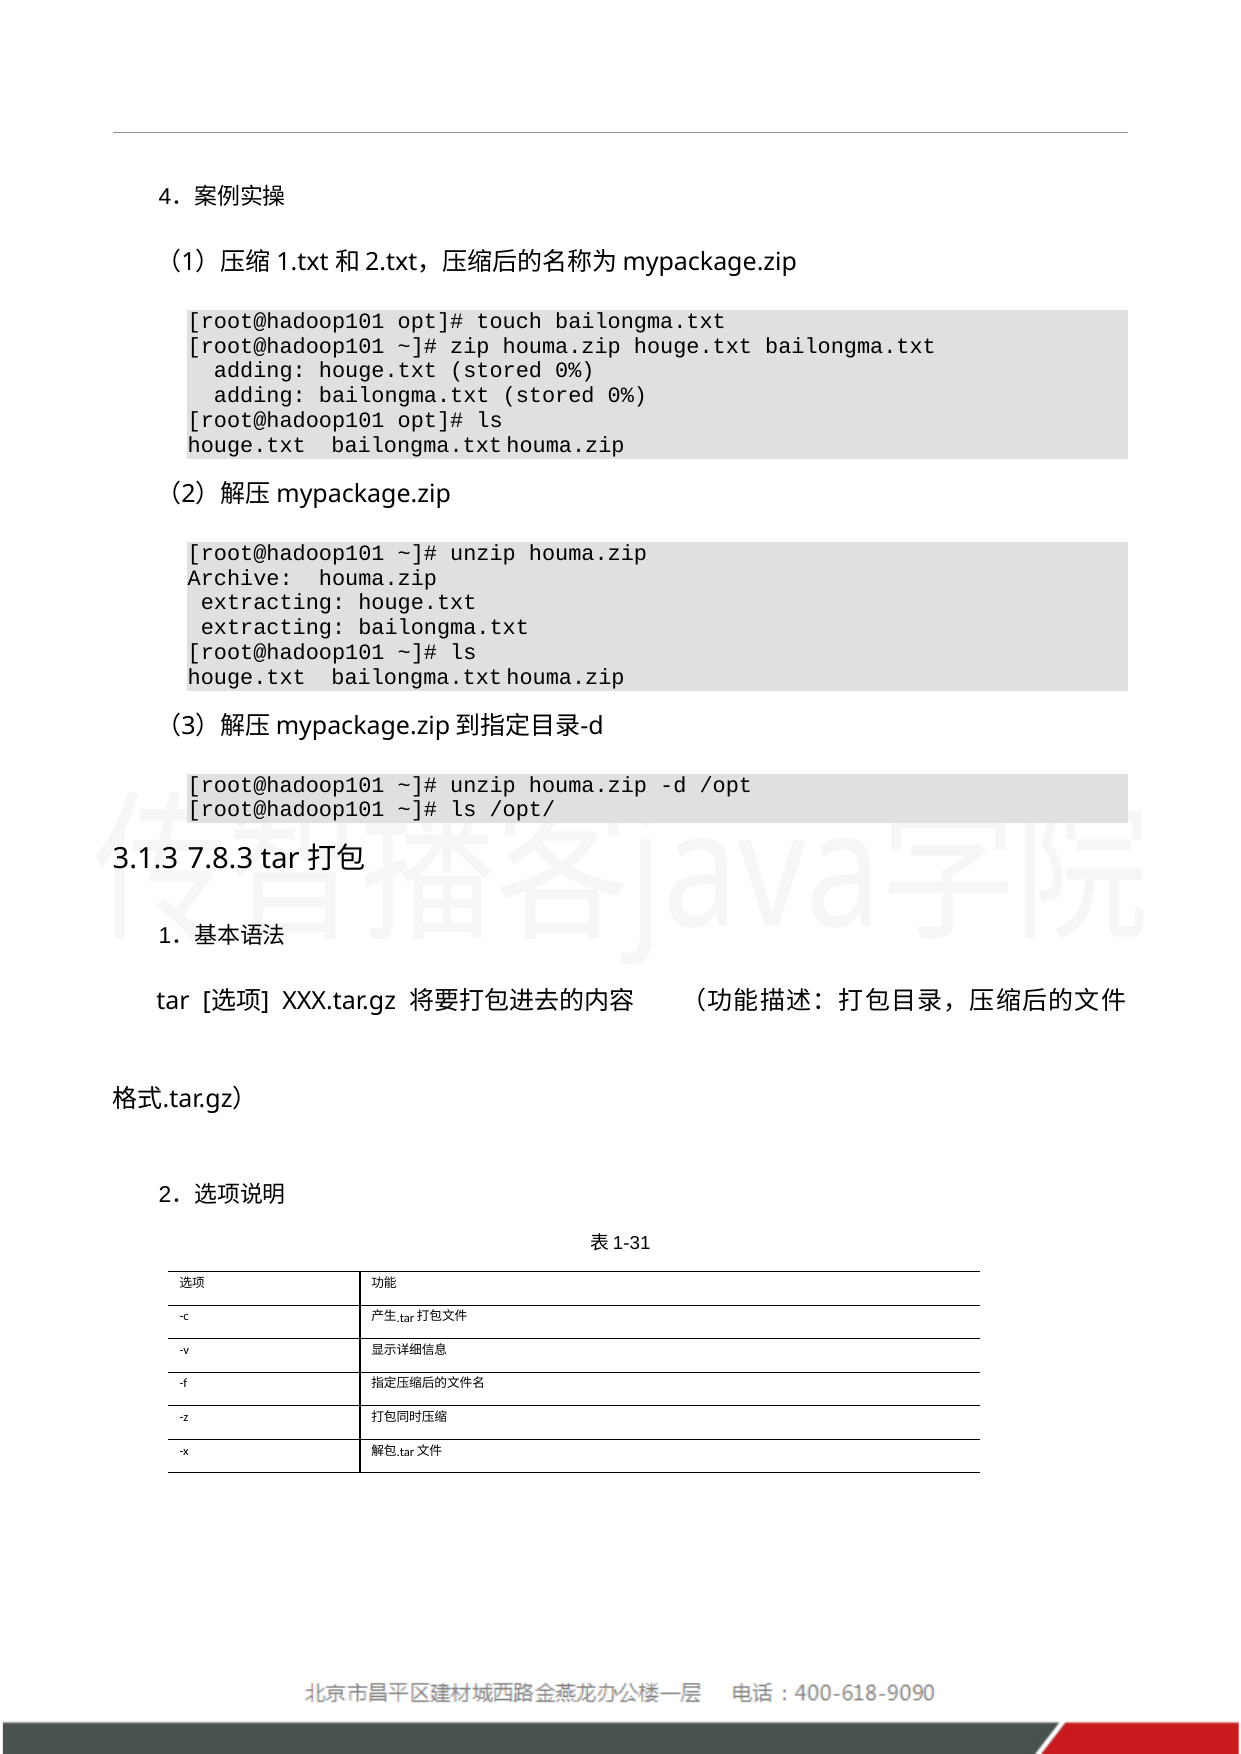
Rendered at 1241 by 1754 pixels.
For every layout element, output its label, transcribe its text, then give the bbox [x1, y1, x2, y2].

table_cell -c [168, 1306, 359, 1338]
text adding: bailongma.txt (stored 0%) [187, 384, 1128, 409]
text tar [选项] XXX.tar.gz 将要打包进去的内容 （功能描述：打包目录，压缩后的文件格式.tar.gz） [112, 966, 1128, 1129]
text 表1-31 [112, 1225, 1128, 1257]
table_cell 显示详细信息 [361, 1339, 980, 1372]
text [root@hadoop101 ~]# unzip houma.zip [187, 542, 1128, 567]
table_header 选项 [168, 1272, 359, 1304]
table_cell 产生.tar打包文件 [361, 1306, 980, 1338]
table_cell 指定压缩后的文件名 [361, 1373, 980, 1405]
text [root@hadoop101 opt]# touch bailongma.txt [187, 310, 1128, 335]
text extracting: houge.txt [187, 592, 1128, 616]
text [root@hadoop101 ~]# ls [187, 641, 1128, 666]
text [root@hadoop101 ~]# ls /opt/ [187, 799, 1128, 823]
picture [2, 1663, 1239, 1754]
text 2．选项说明 [112, 1160, 1128, 1225]
text （3）解压mypackage.zip到指定目录-d [112, 691, 1128, 756]
subtitle 7.8.3 tar 打包 [112, 823, 1128, 888]
table_cell -f [168, 1373, 359, 1405]
text houge.txt bailongma.txt houma.zip [187, 666, 1128, 691]
table_cell -x [168, 1440, 359, 1472]
text （1）压缩 1.txt 和2.txt，压缩后的名称为mypackage.zip [112, 227, 1128, 292]
text houge.txt bailongma.txt houma.zip [187, 434, 1128, 459]
table_header 功能 [361, 1272, 980, 1304]
table_cell 解包.tar文件 [361, 1440, 980, 1472]
text 1．基本语法 [112, 901, 1128, 966]
text 4．案例实操 [112, 162, 1128, 227]
text [root@hadoop101 opt]# ls [187, 409, 1128, 434]
table_cell 打包同时压缩 [361, 1406, 980, 1439]
text adding: houge.txt (stored 0%) [187, 360, 1128, 384]
text [root@hadoop101 ~]# zip houma.zip houge.txt bailongma.txt [187, 335, 1128, 360]
text Archive: houma.zip [187, 567, 1128, 592]
table_cell -z [168, 1406, 359, 1439]
text extracting: bailongma.txt [187, 616, 1128, 641]
table_cell -v [168, 1339, 359, 1372]
text （2）解压 mypackage.zip [112, 459, 1128, 524]
text [root@hadoop101 ~]# unzip houma.zip -d /opt [187, 774, 1128, 799]
